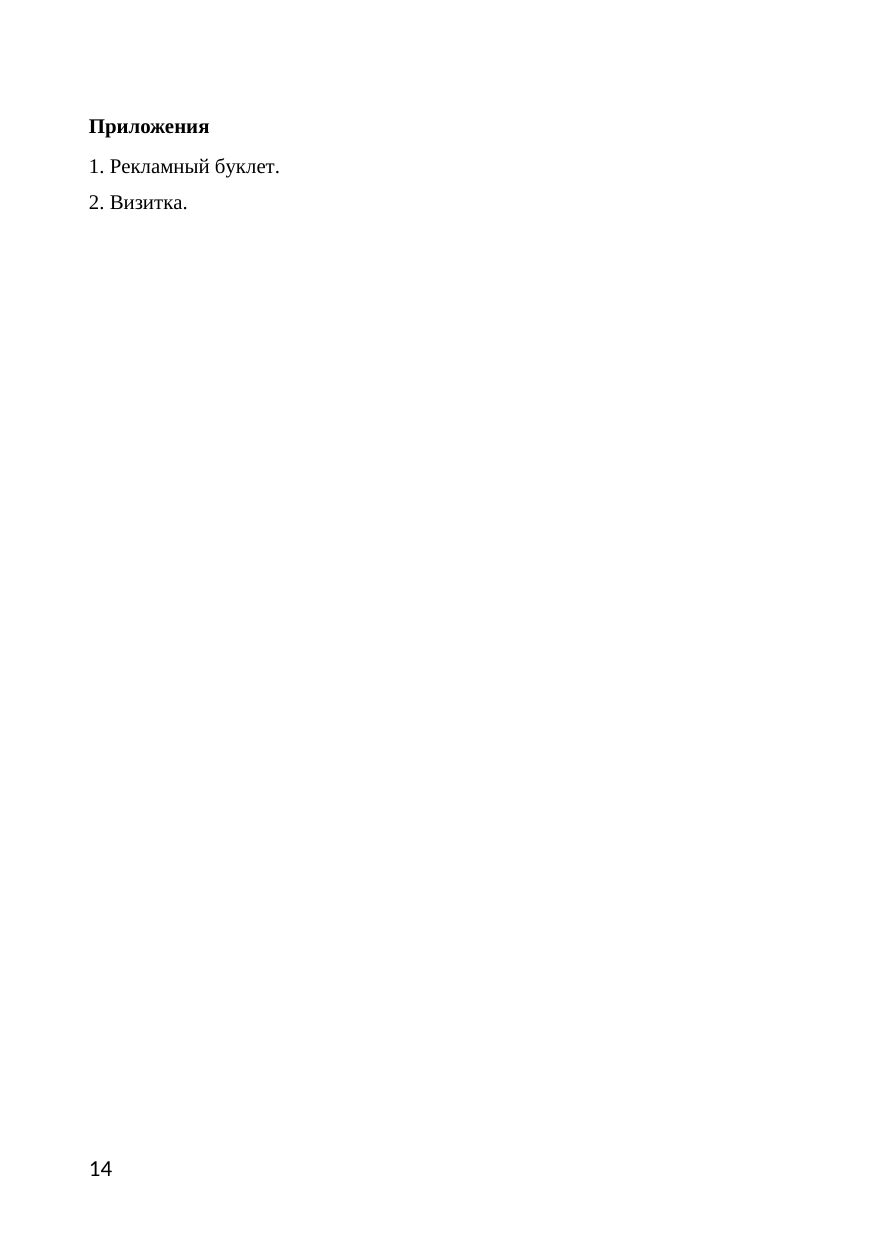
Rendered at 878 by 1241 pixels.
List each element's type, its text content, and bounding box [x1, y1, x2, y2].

text 2. Визитка. [89, 190, 788, 214]
text 1. Рекламный буклет. [89, 154, 788, 178]
subtitle Приложения [89, 114, 788, 138]
